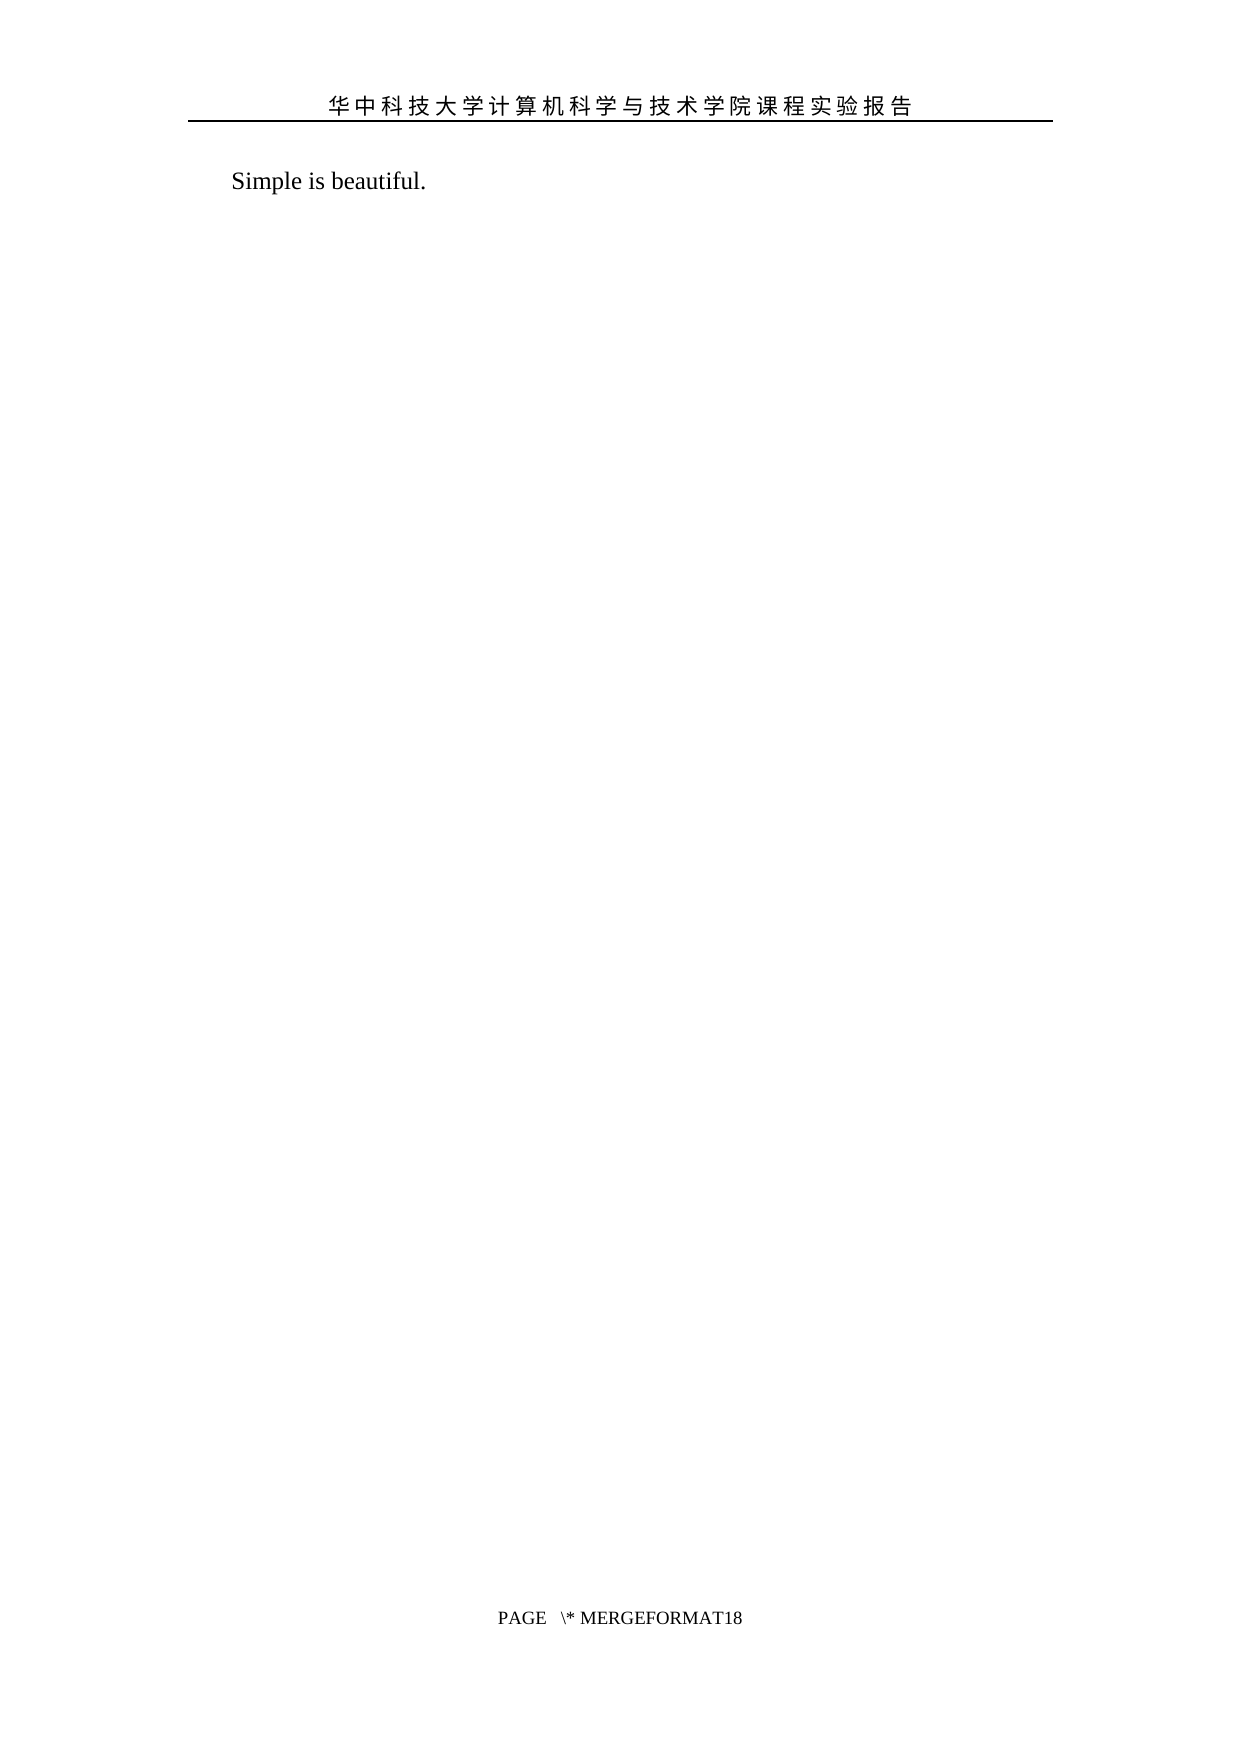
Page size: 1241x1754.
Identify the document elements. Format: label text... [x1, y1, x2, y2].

text Simple is beautiful. [187, 163, 1053, 197]
